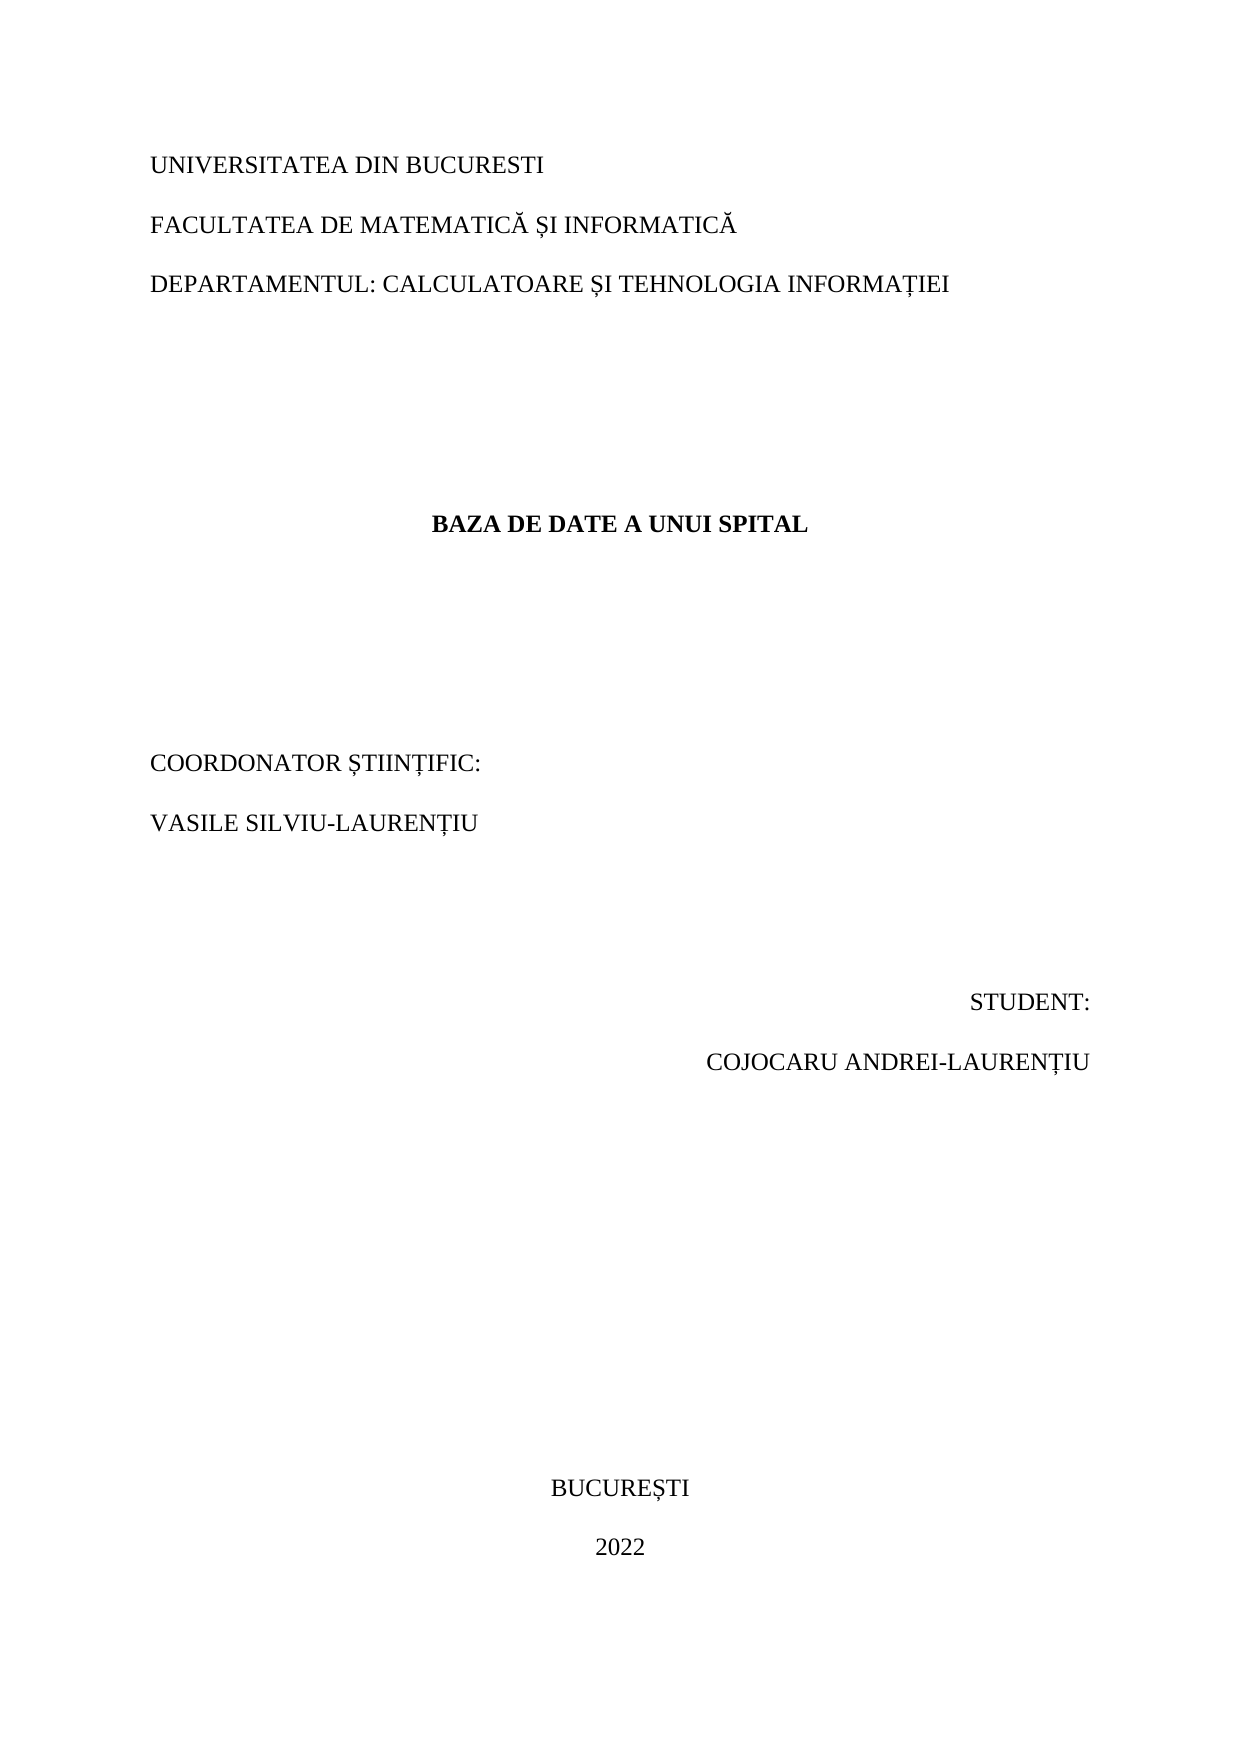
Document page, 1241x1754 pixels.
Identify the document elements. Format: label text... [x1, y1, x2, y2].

text VASILE SILVIU-LAURENȚIU [150, 808, 1090, 836]
text COJOCARU ANDREI-LAURENȚIU [150, 1047, 1090, 1076]
text COORDONATOR ȘTIINȚIFIC: [150, 748, 1090, 777]
text STUDENT: [150, 987, 1090, 1016]
text UNIVERSITATEA DIN BUCURESTI [150, 150, 1090, 179]
text BUCUREȘTI [150, 1473, 1090, 1501]
text DEPARTAMENTUL: CALCULATOARE ȘI TEHNOLOGIA INFORMAȚIEI [150, 269, 1090, 298]
text BAZA DE DATE A UNUI SPITAL [150, 509, 1090, 537]
text 2022 [150, 1532, 1090, 1561]
text FACULTATEA DE MATEMATICĂ ȘI INFORMATICĂ [150, 210, 1090, 238]
